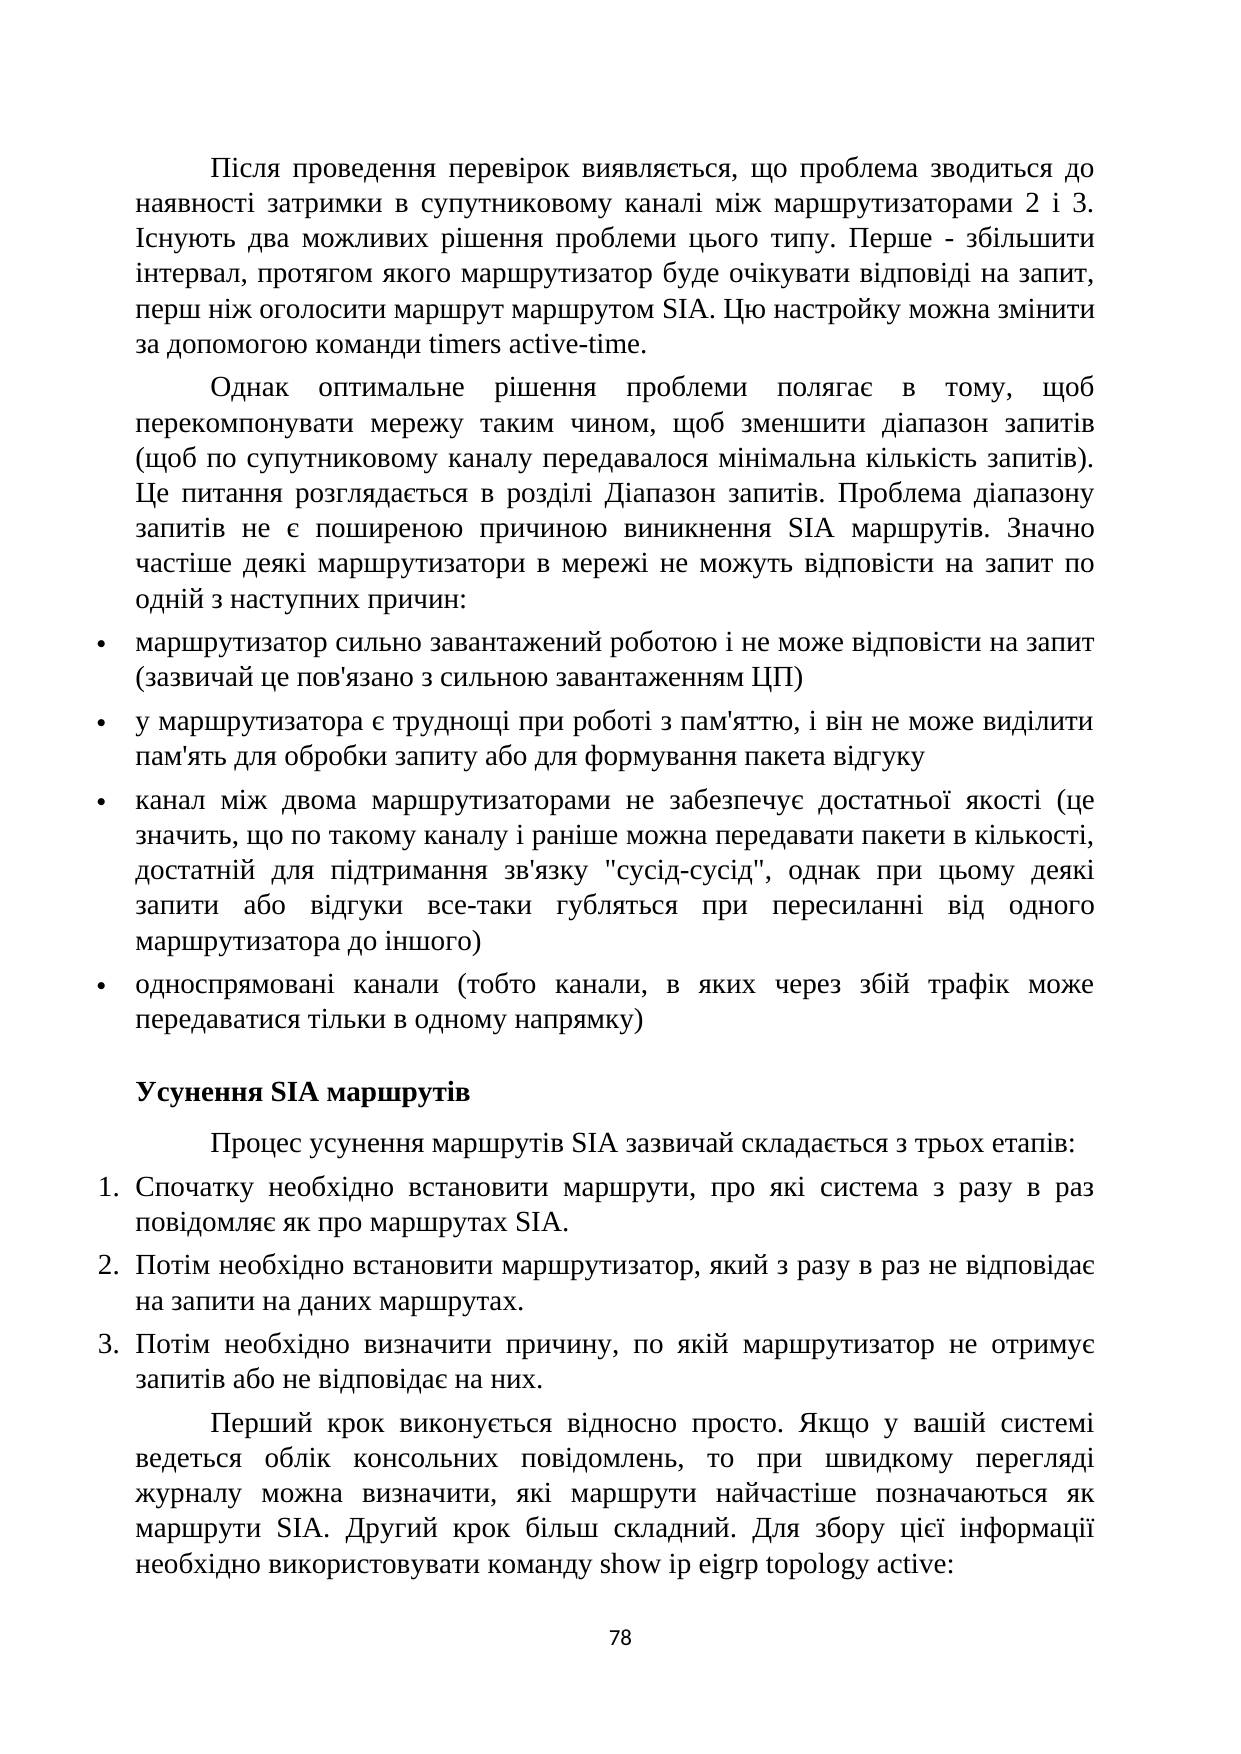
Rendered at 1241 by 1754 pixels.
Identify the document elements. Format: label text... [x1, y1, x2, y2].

list односпрямовані канали (тобто канали, в яких через збій трафік може передаватися тільки в одному напрямку) [98, 966, 1096, 1035]
list Спочатку необхідно встановити маршрути, про які система з разу в раз повідомляє як про маршрутах SIA. [98, 1169, 1096, 1237]
text Однак оптимальне рішення проблеми полягає в тому, щоб перекомпонувати мережу таким чином, щоб зменшити діапазон запитів (щоб по супутниковому каналу передавалося мінімальна кількість запитів). Це питання розглядається в розділі Діапазон запитів. Проблема діапазону запитів не є поширеною причиною виникнення SIA маршрутів. Значно частіше деякі маршрутизатори в мережі не можуть відповісти на запит по одній з наступних причин: [135, 369, 1096, 614]
text Перший крок виконується відносно просто. Якщо у вашій системі ведеться облік консольних повідомлень, то при швидкому перегляді журналу можна визначити, які маршрути найчастіше позначаються як маршрути SIA. Другий крок більш складний. Для збору цієї інформації необхідно використовувати команду show ip eigrp topology active: [135, 1405, 1096, 1579]
list у маршрутизатора є труднощі при роботі з пам'яттю, і він не може виділити пам'ять для обробки запиту або для формування пакета відгуку [98, 703, 1096, 772]
list Потім необхідно встановити маршрутизатор, який з разу в раз не відповідає на запити на даних маршрутах. [98, 1247, 1096, 1316]
text Процес усунення маршрутів SIA зазвичай складається з трьох етапів: [135, 1125, 1096, 1159]
text Після проведення перевірок виявляється, що проблема зводиться до наявності затримки в супутниковому каналі між маршрутизаторами 2 і 3. Існують два можливих рішення проблеми цього типу. Перше - збільшити інтервал, протягом якого маршрутизатор буде очікувати відповіді на запит, перш ніж оголосити маршрут маршрутом SIA. Цю настройку можна змінити за допомогою команди timers active-time. [135, 150, 1096, 359]
list маршрутизатор сильно завантажений роботою і не може відповісти на запит (зазвичай це пов'язано з сильною завантаженням ЦП) [98, 624, 1096, 693]
list Потім необхідно визначити причину, по якій маршрутизатор не отримує запитів або не відповідає на них. [98, 1326, 1096, 1395]
list канал між двома маршрутизаторами не забезпечує достатньої якості (це значить, що по такому каналу і раніше можна передавати пакети в кількості, достатній для підтримання зв'язку "сусід-сусід", однак при цьому деякі запити або відгуки все-таки губляться при пересиланні від одного маршрутизатора до іншого) [98, 782, 1096, 956]
text Усунення SIA маршрутів [135, 1074, 1096, 1108]
